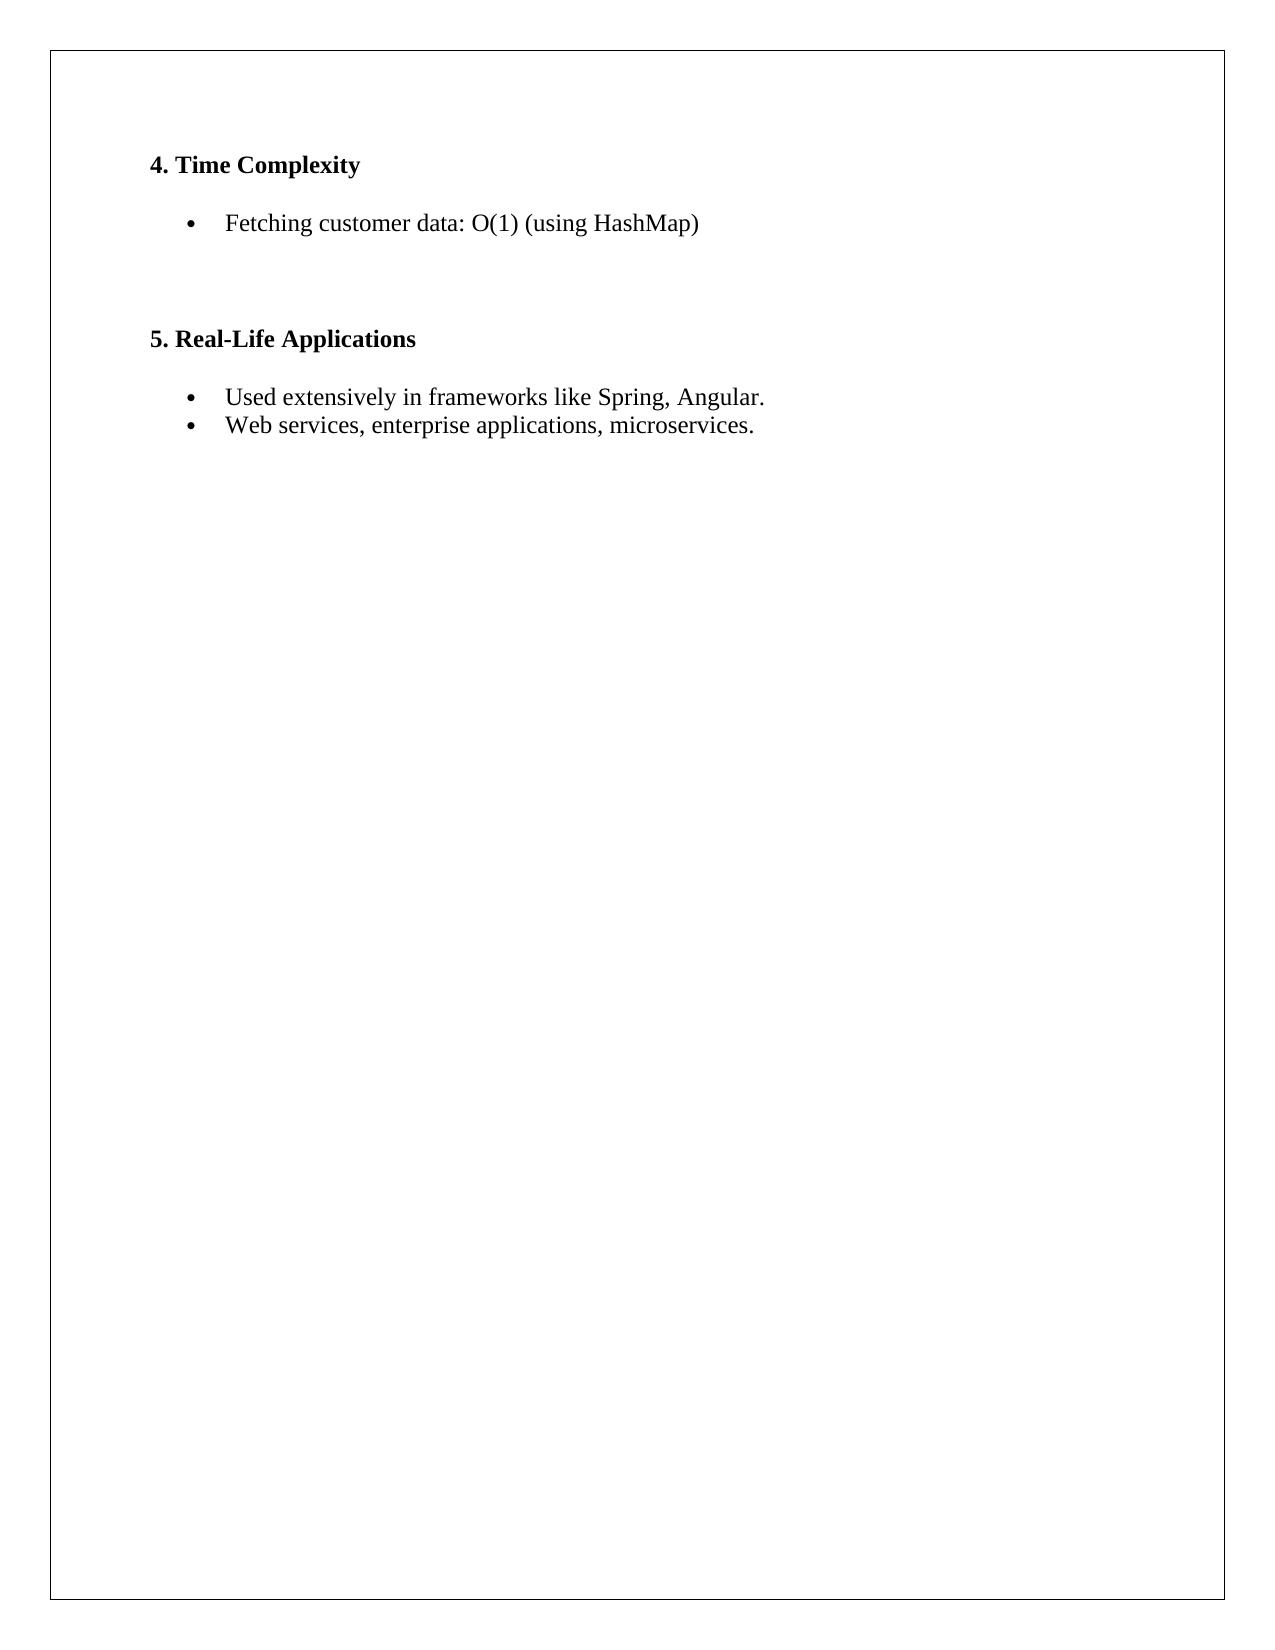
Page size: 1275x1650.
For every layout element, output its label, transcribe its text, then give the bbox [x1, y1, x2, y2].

list Web services, enterprise applications, microservices. [187, 410, 1125, 439]
text 4. Time Complexity [150, 150, 1125, 179]
list Used extensively in frameworks like Spring, Angular. [187, 382, 1125, 410]
text 5. Real-Life Applications [150, 324, 1125, 352]
list Fetching customer data: O(1) (using HashMap) [187, 208, 1125, 237]
